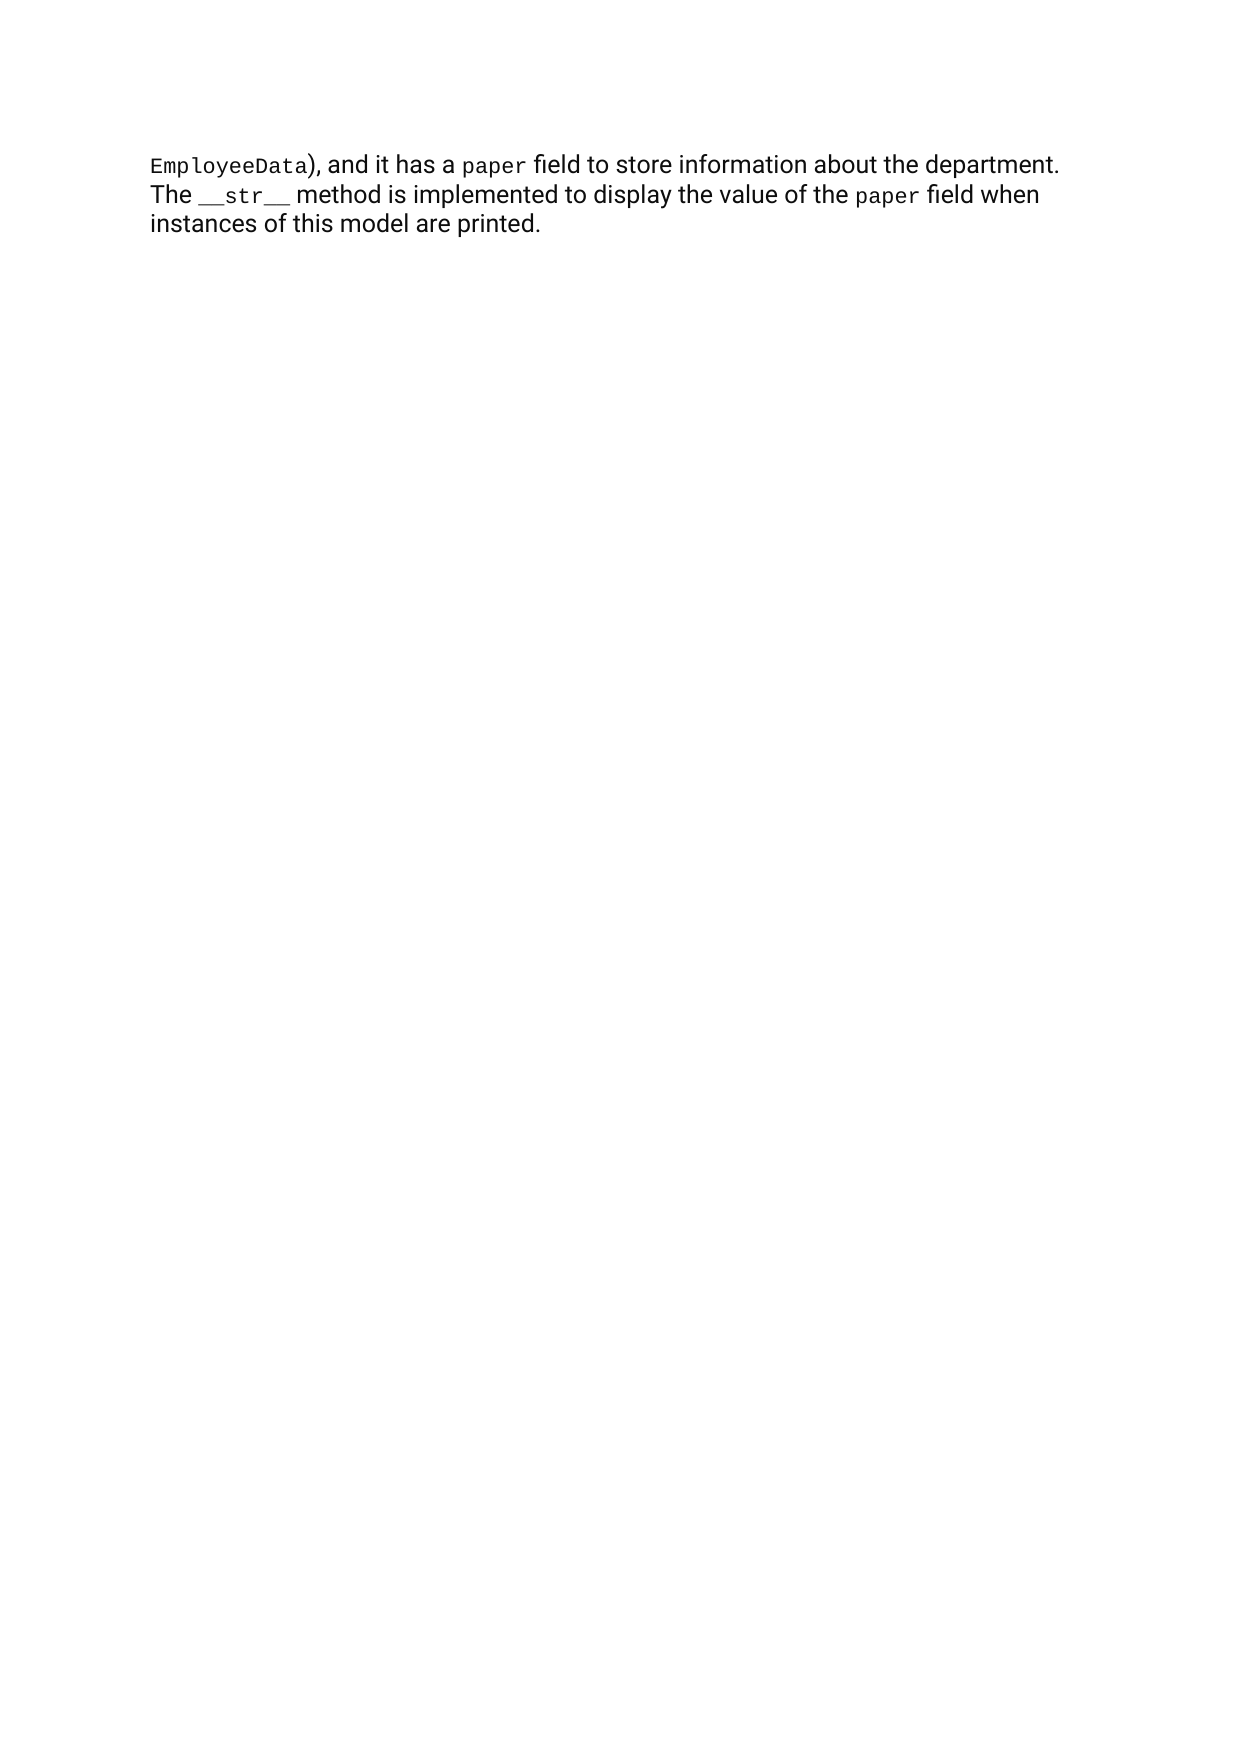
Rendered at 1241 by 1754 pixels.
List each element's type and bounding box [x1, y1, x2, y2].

text [150, 150, 1090, 239]
